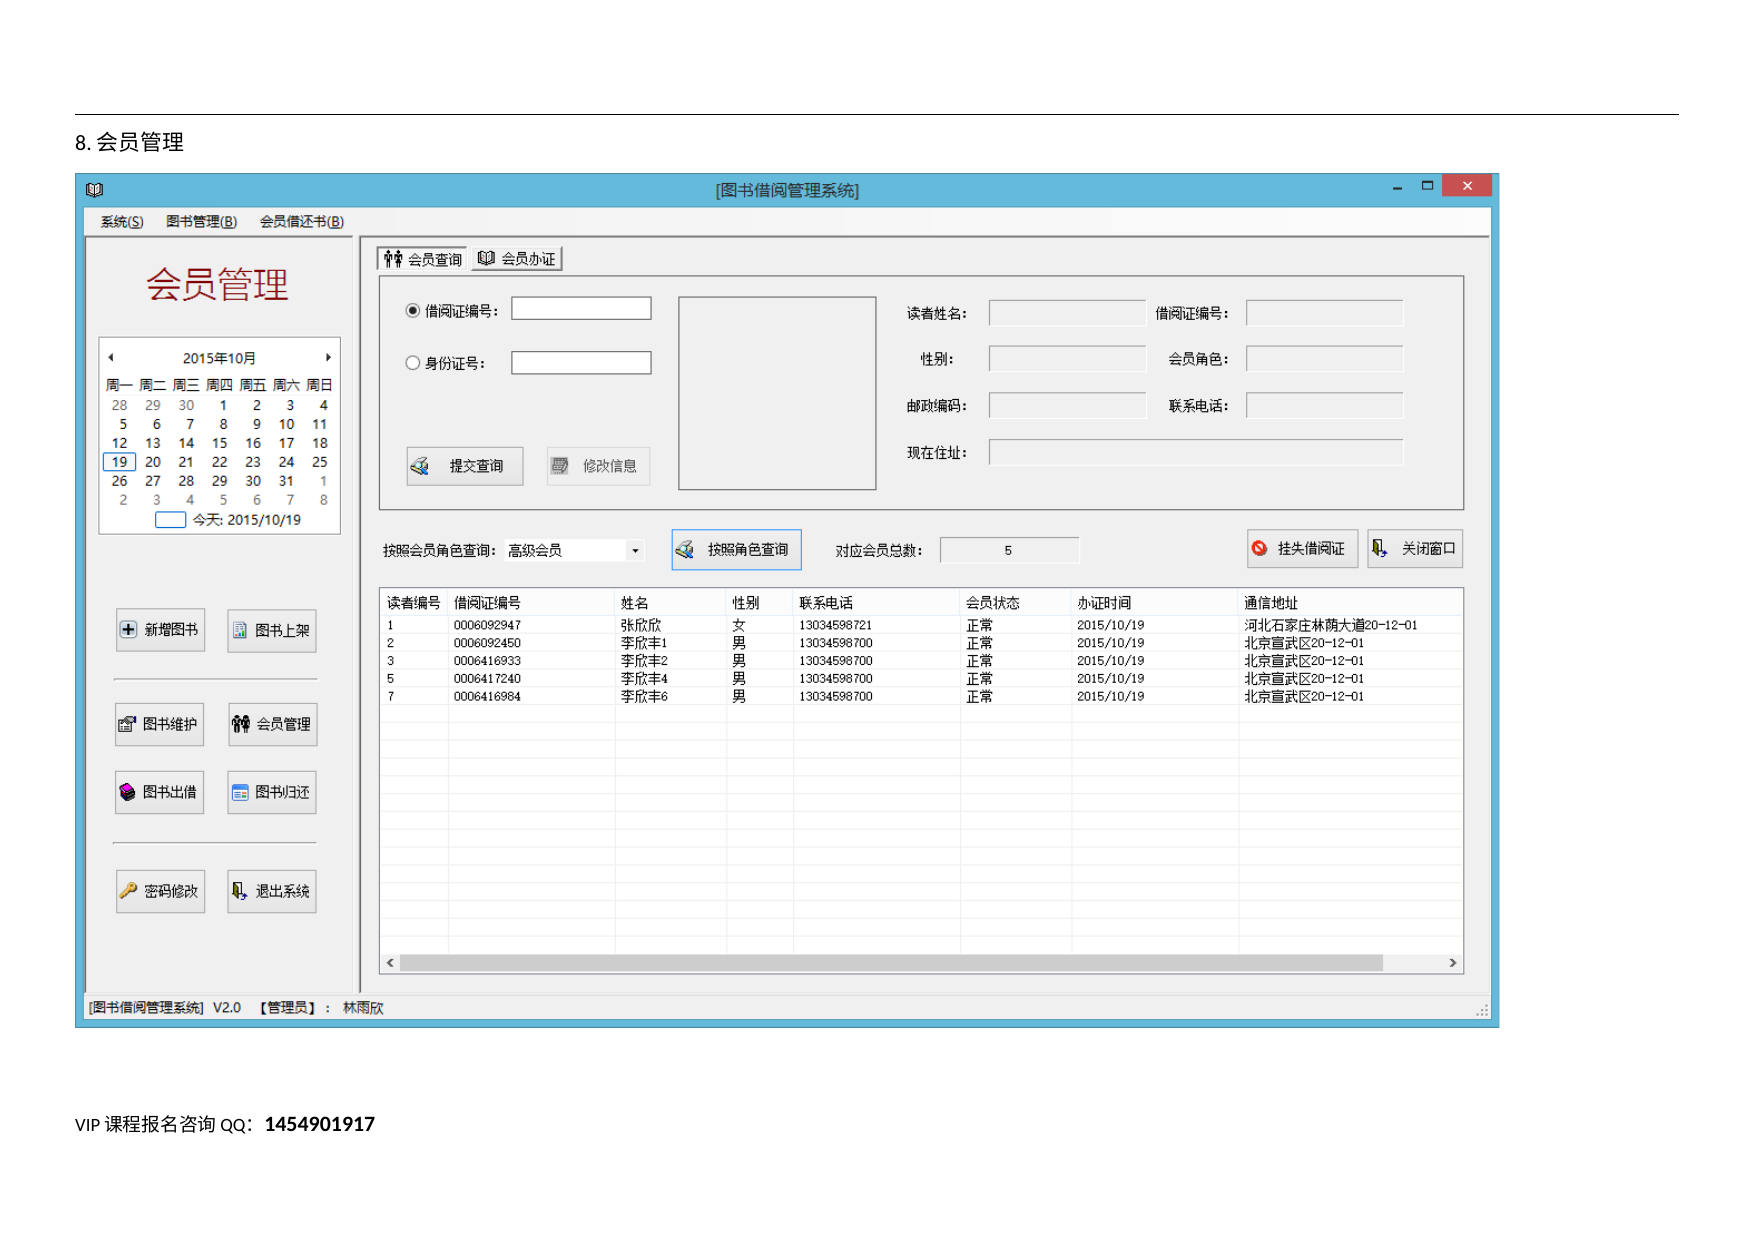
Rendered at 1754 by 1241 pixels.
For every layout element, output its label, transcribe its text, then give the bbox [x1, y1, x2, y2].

picture [75, 173, 1500, 1028]
text 8. 会员管理 [75, 125, 1679, 157]
